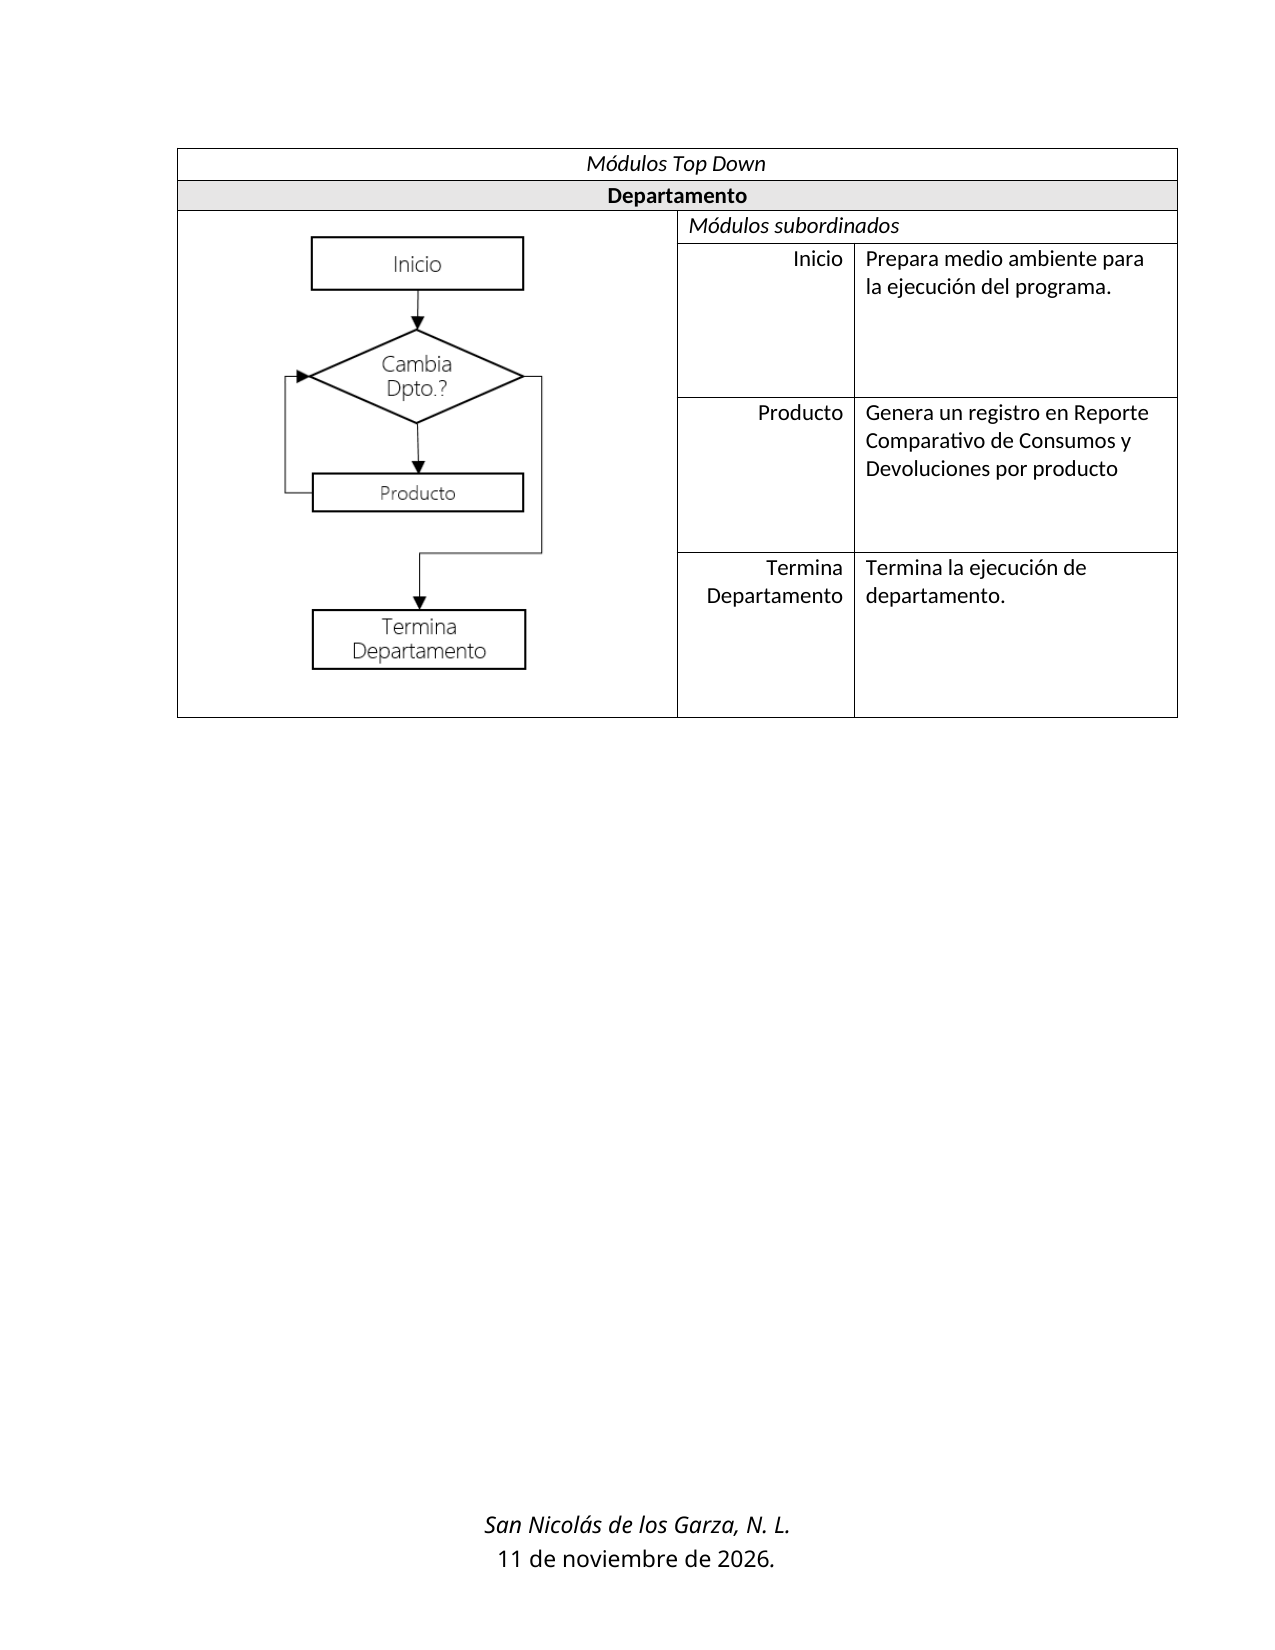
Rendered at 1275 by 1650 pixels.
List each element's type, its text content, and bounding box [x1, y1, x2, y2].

table_cell Termina Departamento [678, 553, 854, 717]
table_cell [178, 211, 677, 717]
table_cell Módulos subordinados [678, 211, 1177, 243]
table_header Módulos Top Down [178, 149, 1177, 180]
table_cell Genera un registro en Reporte Comparativo de Consumos y Devoluciones por producto [855, 398, 1177, 552]
table_cell Producto [678, 398, 854, 552]
table_cell Inicio [678, 244, 854, 397]
picture [275, 211, 580, 692]
table_cell Termina la ejecución de departamento. [855, 553, 1177, 717]
table_cell Prepara medio ambiente para la ejecución del programa. [855, 244, 1177, 397]
table_cell Departamento [178, 181, 1177, 210]
